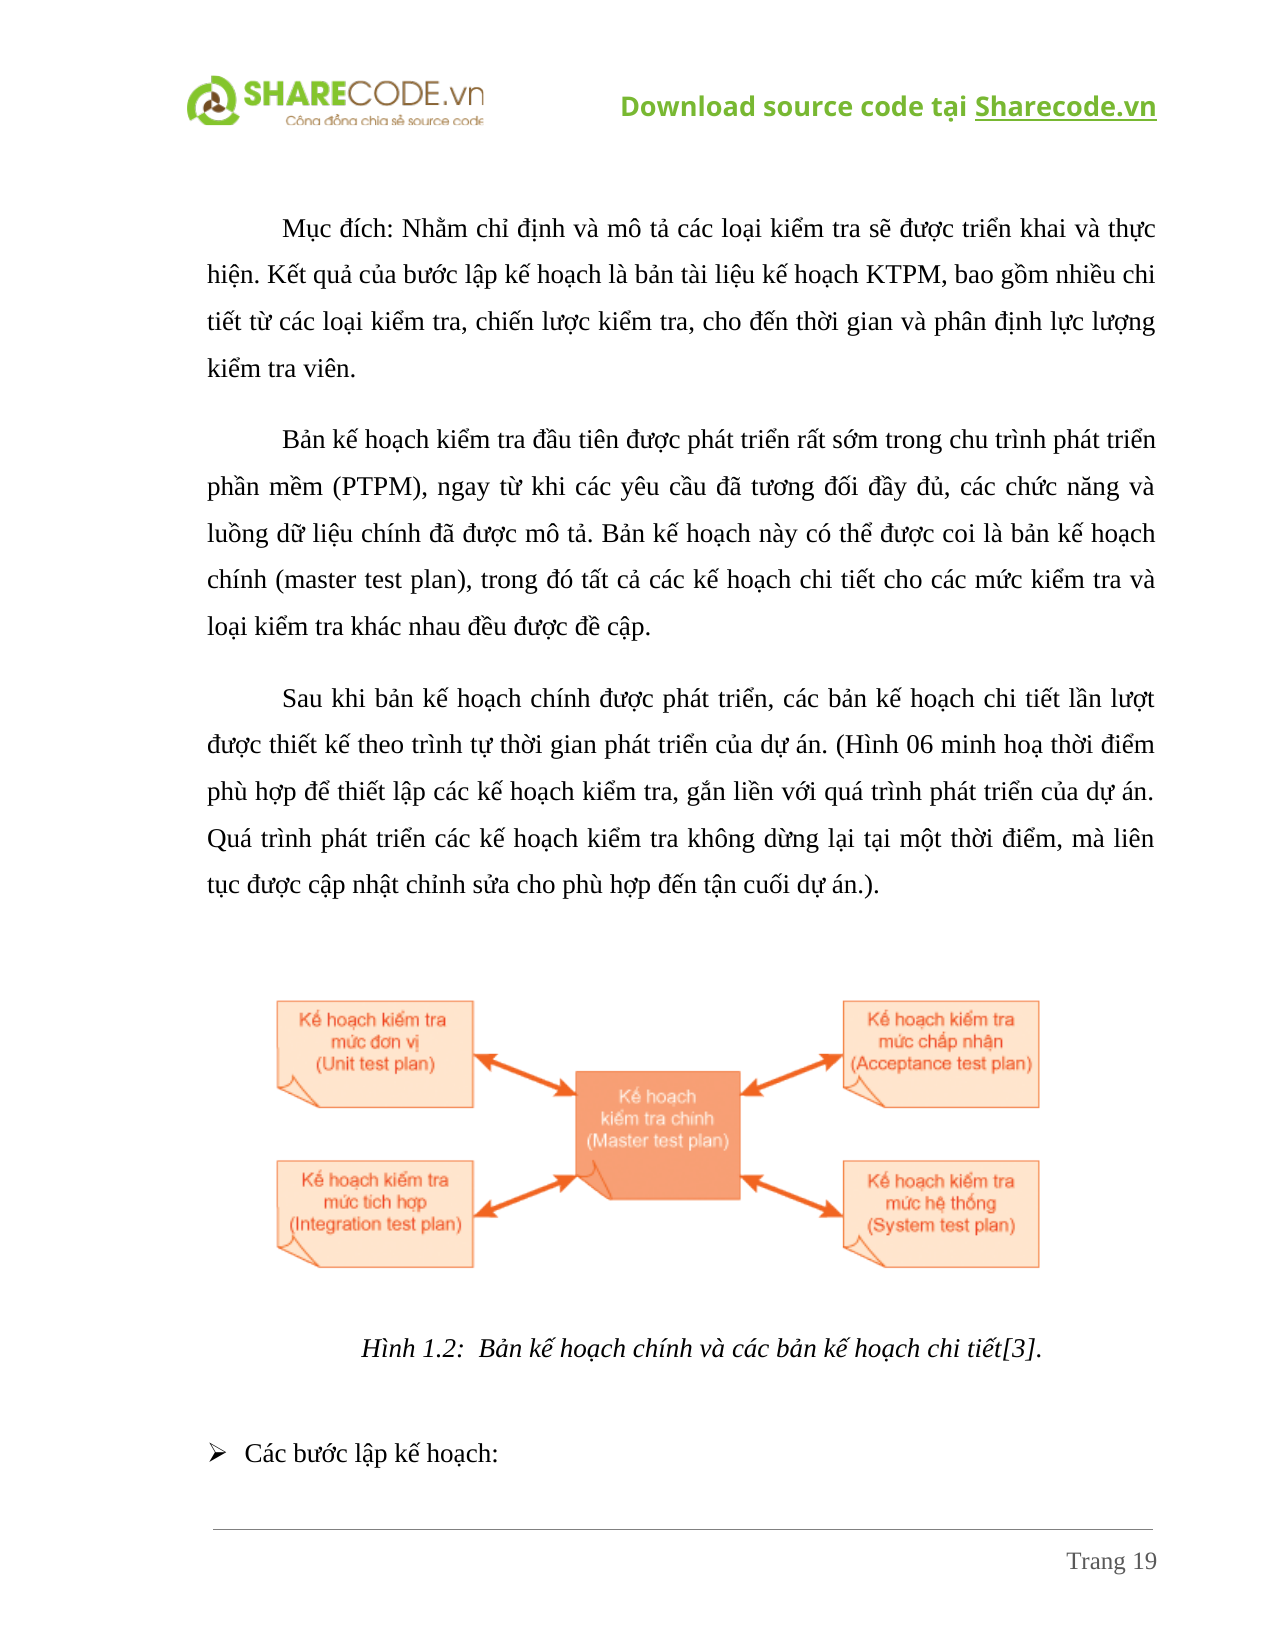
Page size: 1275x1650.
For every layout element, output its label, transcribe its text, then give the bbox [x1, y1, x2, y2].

picture [186, 75, 484, 126]
text Mục đích: Nhằm chỉ định và mô tả các loại kiểm tra sẽ được triển khai và thực hiện. Kết quả của bước lập kế hoạch là bản tài liệu kế hoạch KTPM, bao gồm nhiều chi tiết từ các loại kiểm tra, chiến lược kiểm tra, cho đến thời gian và phân định lực lượng kiểm tra viên. [207, 212, 1157, 383]
text Sau khi bản kế hoạch chính được phát triển, các bản kế hoạch chi tiết lần lượt được thiết kế theo trình tự thời gian phát triển của dự án. (Hình 06 minh hoạ thời điểm phù hợp để thiết lập các kế hoạch kiểm tra, gắn liền với quá trình phát triển của dự án. Quá trình phát triển các kế hoạch kiểm tra không dừng lại tại một thời điểm, mà liên tục được cập nhật chỉnh sửa cho phù hợp đến tận cuối dự án.). [207, 682, 1157, 899]
list Các bước lập kế hoạch: [207, 1437, 1157, 1469]
text Bản kế hoạch kiểm tra đầu tiên được phát triển rất sớm trong chu trình phát triển phần mềm (PTPM), ngay từ khi các yêu cầu đã tương đối đầy đủ, các chức năng và luồng dữ liệu chính đã được mô tả. Bản kế hoạch này có thể được coi là bản kế hoạch chính (master test plan), trong đó tất cả các kế hoạch chi tiết cho các mức kiểm tra và loại kiểm tra khác nhau đều được đề cập. [207, 423, 1157, 641]
picture [275, 999, 1051, 1270]
